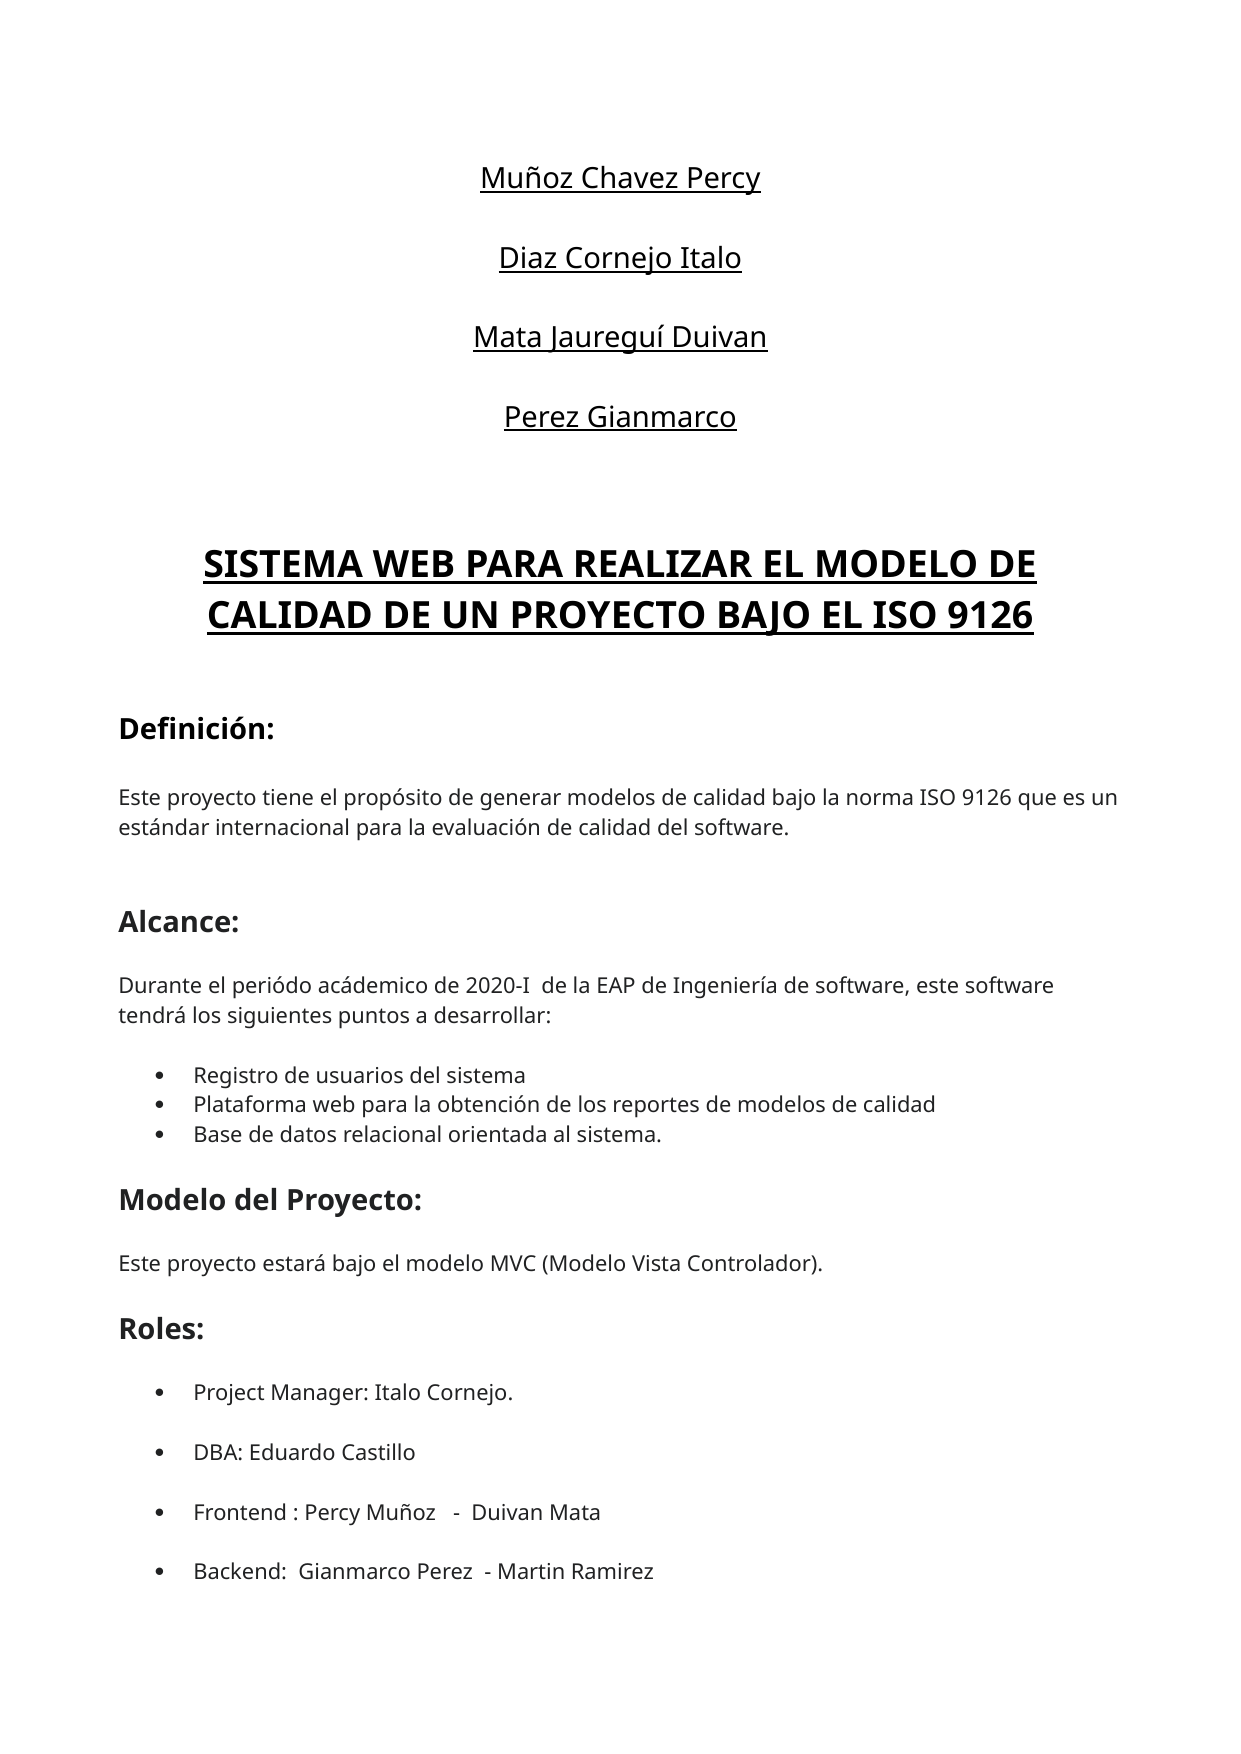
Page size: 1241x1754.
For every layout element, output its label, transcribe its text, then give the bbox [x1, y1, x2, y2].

list Plataforma web para la obtención de los reportes de modelos de calidad [156, 1089, 1122, 1119]
list Base de datos relacional orientada al sistema. [156, 1119, 1122, 1149]
text Muñoz Chavez Percy [118, 158, 1122, 197]
list Registro de usuarios del sistema [156, 1060, 1122, 1089]
text Este proyecto tiene el propósito de generar modelos de calidad bajo la norma ISO 9126 que es un estándar internacional para la evaluación de calidad del software. [118, 782, 1122, 841]
text Durante el periódo acádemico de 2020-I de la EAP de Ingeniería de software, este software tendrá los siguientes puntos a desarrollar: [118, 970, 1122, 1030]
text Modelo del Proyecto: [118, 1179, 1122, 1218]
text SISTEMA WEB PARA REALIZAR EL MODELO DE CALIDAD DE UN PROYECTO BAJO EL ISO 9126 [118, 538, 1122, 640]
text Este proyecto estará bajo el modelo MVC (Modelo Vista Controlador). [118, 1248, 1122, 1278]
text Alcance: [118, 901, 1122, 941]
text Mata Jaureguí Duivan [118, 317, 1122, 356]
text Diaz Cornejo Italo [118, 237, 1122, 277]
list Backend: Gianmarco Perez - Martin Ramirez [156, 1556, 1122, 1586]
list Project Manager: Italo Cornejo. [156, 1377, 1122, 1407]
text Definición: [118, 708, 1122, 748]
list DBA: Eduardo Castillo [156, 1437, 1122, 1467]
list Frontend : Percy Muñoz - Duivan Mata [156, 1497, 1122, 1526]
text Roles: [118, 1308, 1122, 1348]
text Perez Gianmarco [118, 396, 1122, 436]
